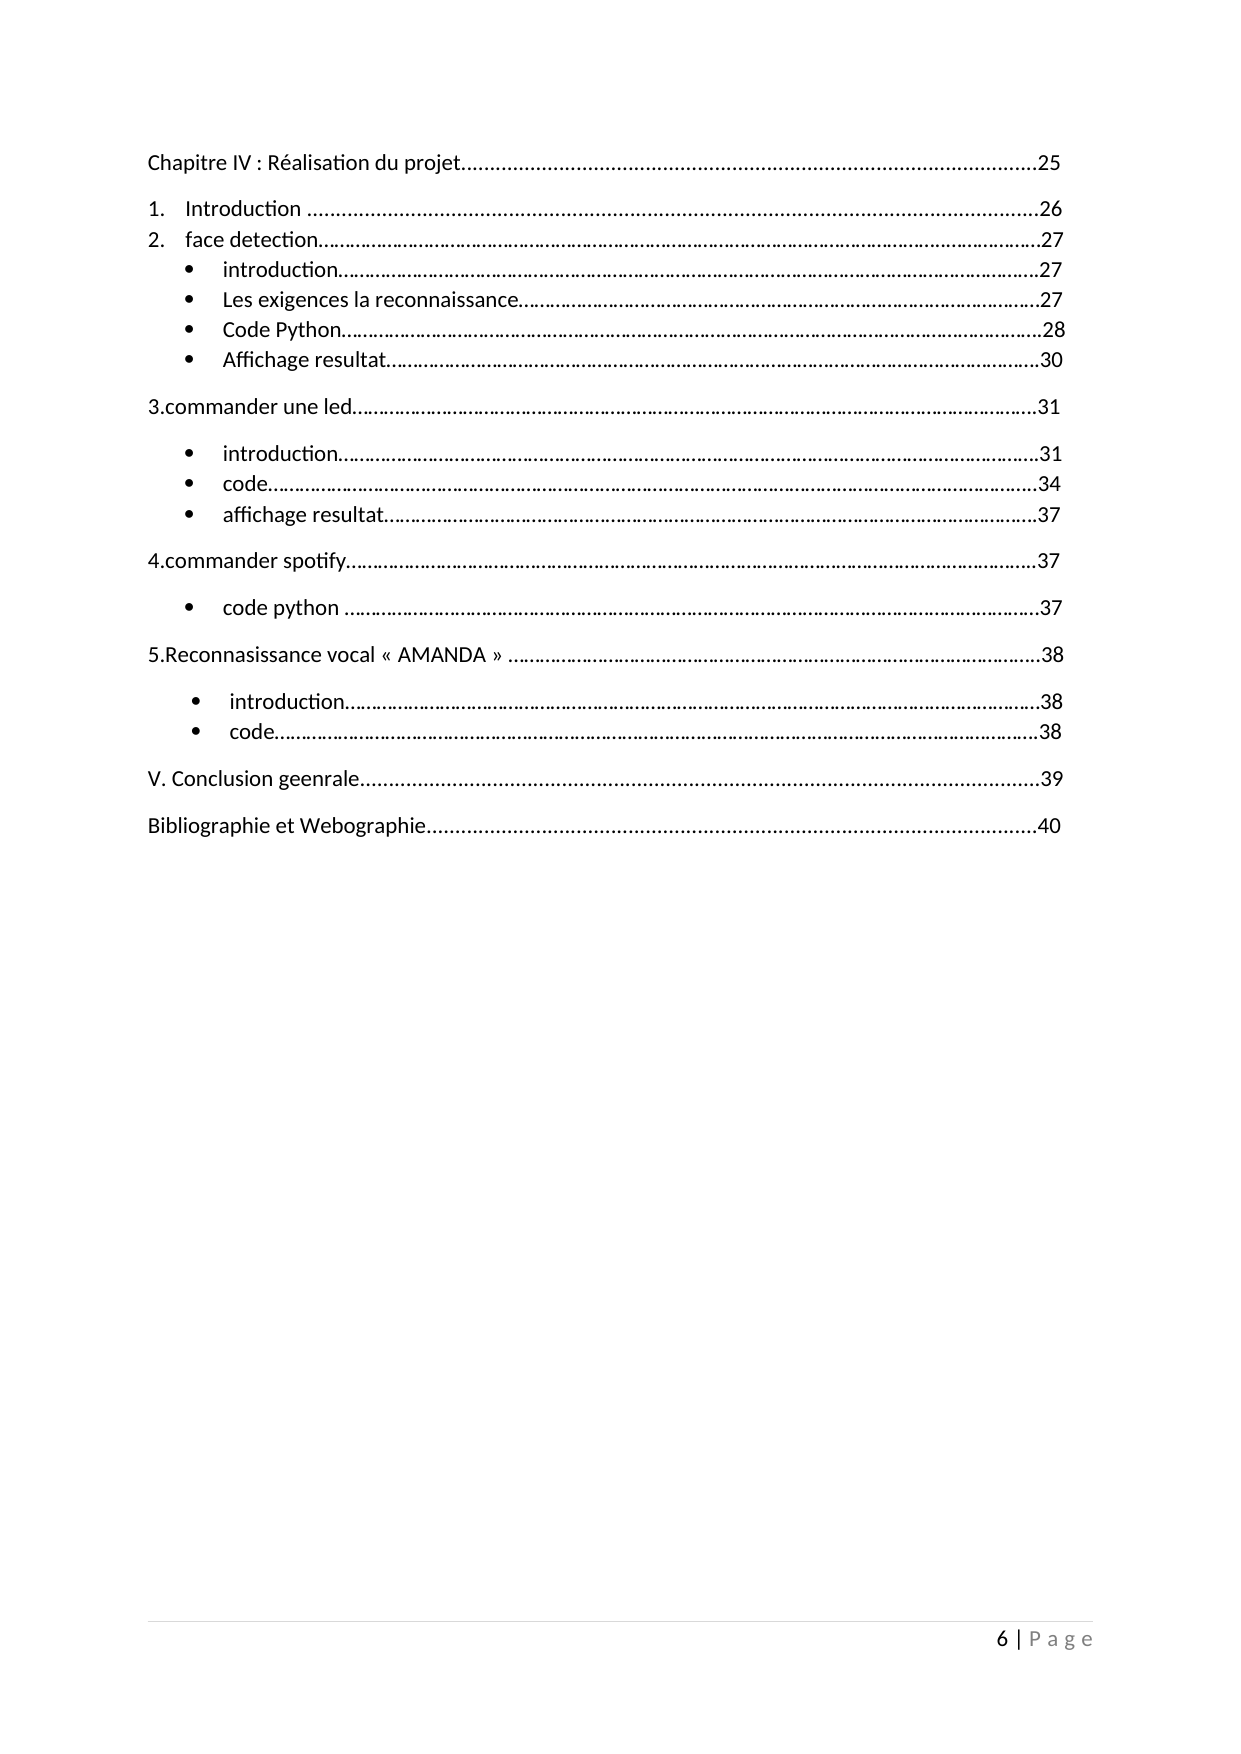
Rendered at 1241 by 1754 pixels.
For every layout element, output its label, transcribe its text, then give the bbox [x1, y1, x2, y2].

list code……………………………………………………………………………………………………………………………….38 [192, 717, 1093, 745]
text 5.Reconnasissance vocal « AMANDA » ………………………………………………………………………………………..38 [148, 640, 1093, 668]
list Les exigences la reconnaissance………………………………………………………………………………………27 [185, 285, 1093, 313]
list affichage resultat…………………………………………………………………………………………………………….37 [185, 500, 1093, 528]
text V. Conclusion geenrale......................................................................................................................39 [148, 764, 1093, 792]
list code python ……………………………………………………………………………………………………………………37 [185, 593, 1093, 621]
list introduction…………………………………………………………………………………………………………………….27 [185, 255, 1093, 283]
list introduction…………………………………………………………………………………………………………………….31 [185, 439, 1093, 467]
text Chapitre IV : Réalisation du projet....................................................................................................25 [148, 148, 1093, 176]
list Introduction ...............................................................................................................................26 [148, 194, 1093, 222]
list face detection………………………………………………………………………………………………………..………………27 [148, 225, 1093, 253]
list Affichage resultat…………………………………………………………………………………………………………….30 [185, 346, 1093, 373]
text 3.commander une led………………………………………………………………………………………………………………….31 [148, 392, 1093, 420]
list code………………………………………………………………………………………………………………………………..34 [185, 469, 1093, 497]
text Bibliographie et Webographie..........................................................................................................40 [148, 811, 1093, 839]
text 4.commander spotify…………………………………………………………………………………………………………………..37 [148, 547, 1093, 574]
list introduction……………………………………………………………………………………………………………………38 [192, 687, 1093, 715]
list Code Python…………………………………………………………………………………………………………………….28 [185, 315, 1093, 343]
